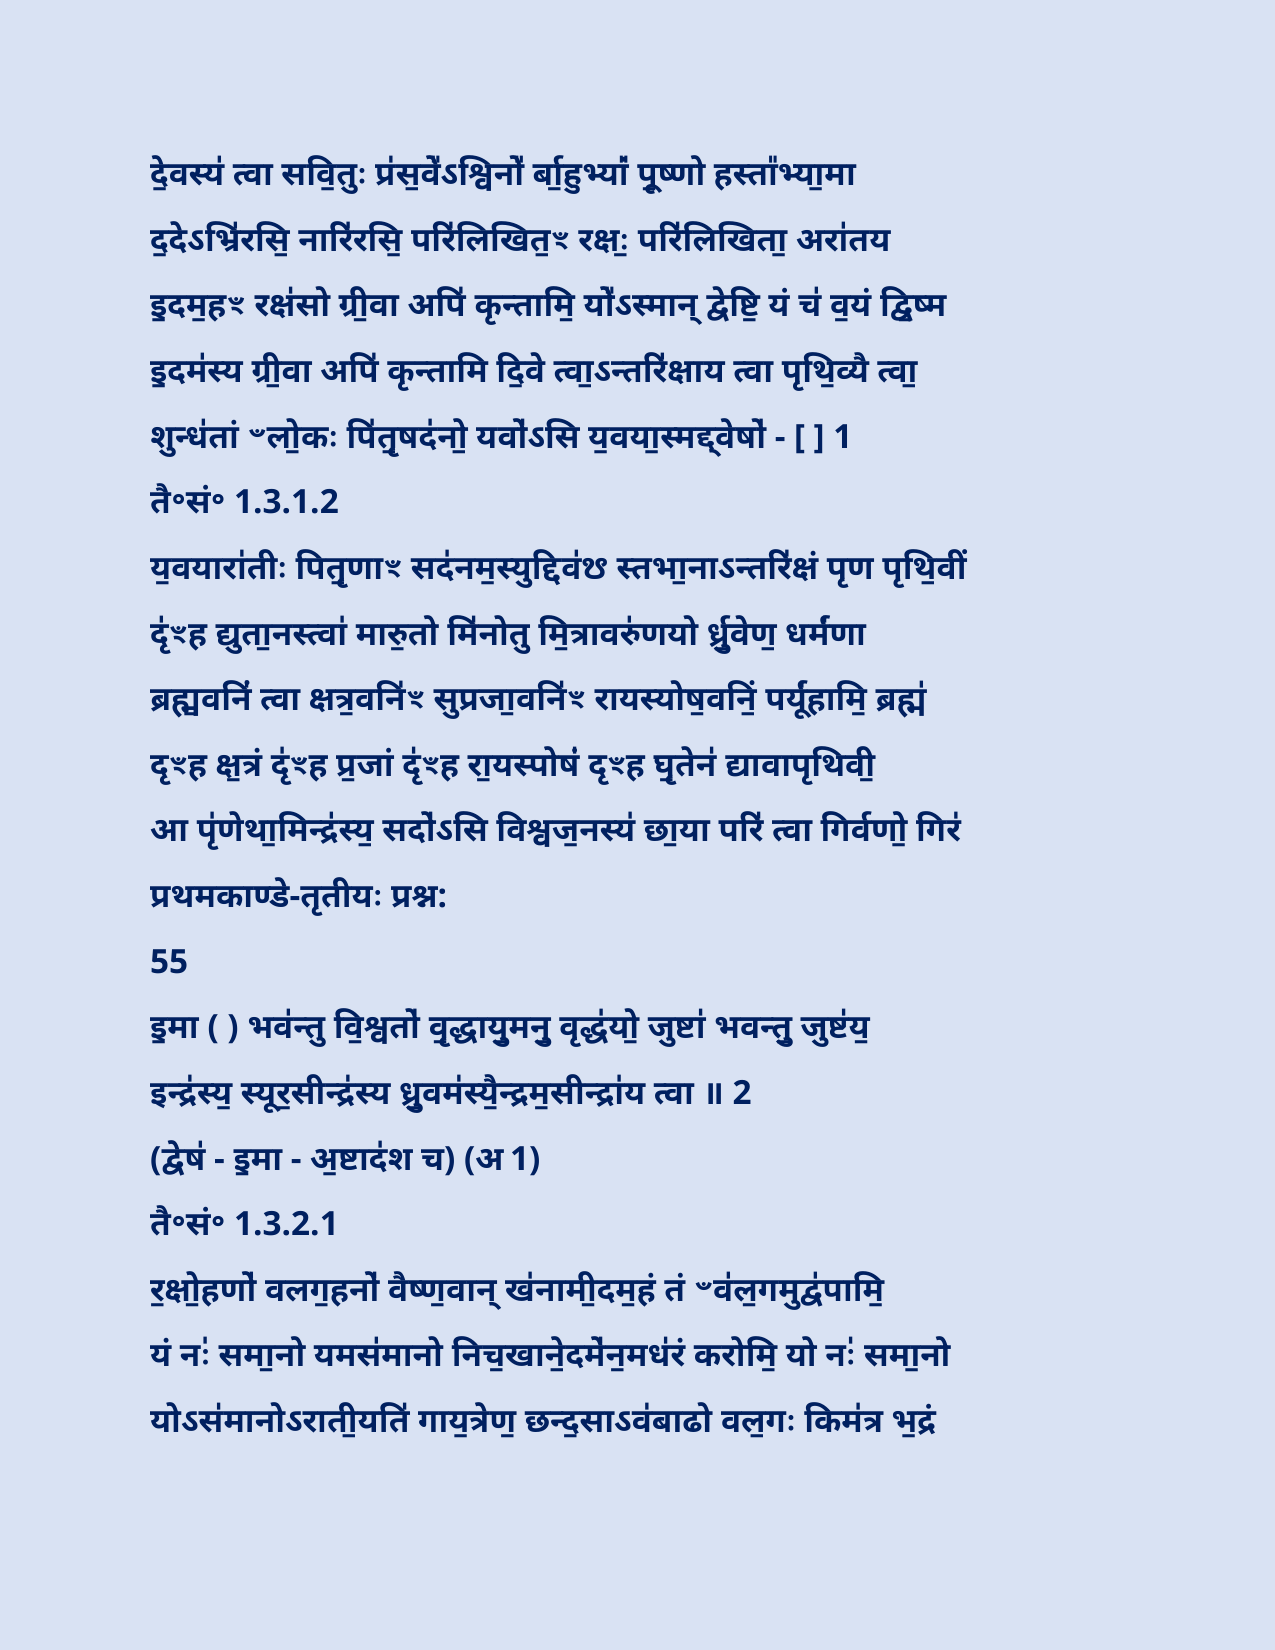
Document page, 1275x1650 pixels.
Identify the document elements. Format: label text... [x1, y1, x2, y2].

text इ॒मा ( ) भव॑न्तु वि॒श्वतो॑ वृ॒द्धायु॒मनु॒ वृद्ध॑यो॒ जुष्टा॑ भवन्तु॒ जुष्ट॑य॒ [150, 1003, 1125, 1048]
text दृꣳह क्ष॒त्रं दृ॑ꣳह प्र॒जां दृ॑ꣳह रा॒यस्पोषं॑ दृꣳह घृ॒तेन॑ द्यावापृथिवी॒ [150, 741, 1125, 786]
text आ पृ॑णेथा॒मिन्द्र॑स्य॒ सदो॑ऽसि विश्वज॒नस्य॑ छा॒या परि॑ त्वा गिर्वणो॒ गिर॑ [150, 806, 1125, 852]
text तै॰सं॰ 1.3.2.1 [150, 1200, 1125, 1245]
text प्रथमकाण्डे-तृतीयः प्रश्न: [150, 872, 1125, 917]
text द॒देऽभ्रि॑रसि॒ नारि॑रसि॒ परि॑लिखित॒ꣳ रक्षः॒ परि॑लिखिता॒ अरा॑तय [150, 216, 1125, 261]
text 55 [150, 937, 1125, 983]
text दृ॑ꣳह द्युता॒नस्त्वा॑ मारु॒तो मि॑नोतु मि॒त्रावरु॑णयो र्ध्रु॒वेण॒ धर्म॑णा [150, 609, 1125, 655]
text इन्द्र॑स्य॒ स्यूर॒सीन्द्र॑स्य ध्रु॒वम॑स्यै॒न्द्रम॒सीन्द्रा॑य त्वा ॥ 2 [150, 1069, 1125, 1114]
text य॒वयारा॑तीः पितृ॒णाꣳ सद॑नम॒स्युद्दिव॑ᳪ स्तभा॒नाऽन्तरि॑क्षं पृण पृथि॒वीं [150, 544, 1125, 589]
text इ॒दम॒हꣳ रक्ष॑सो ग्री॒वा अपि॑ कृन्तामि॒ यो᳚ऽस्मान् द्वेष्टि॒ यं च॑ व॒यं द्वि॒ष्म [150, 281, 1125, 327]
text शुन्ध॑तां ꣲलो॒कः पि॑तृ॒षद॑नो॒ यवो॑ऽसि य॒वया॒स्मद्द्वेषो॑ - [ ] 1 [150, 412, 1125, 458]
text तै॰सं॰ 1.3.1.2 [150, 478, 1125, 523]
text यं नः॑ समा॒नो यमस॑मानो निच॒खाने॒दमे॑न॒मध॑रं करोमि॒ यो नः॑ समा॒नो [150, 1331, 1125, 1377]
text इ॒दम॑स्य ग्री॒वा अपि॑ कृन्तामि दि॒वे त्वा॒ऽन्तरि॑क्षाय त्वा पृथि॒व्यै त्वा॒ [150, 347, 1125, 392]
text र॒क्षो॒हणो॑ वलग॒हनो॑ वैष्ण॒वान् ख॑नामी॒दम॒हं तं ꣲव॑ल॒गमुद्व॑पामि॒ [150, 1266, 1125, 1311]
text ब्रह्म॒वनिं॑ त्वा क्षत्र॒वनि॑ꣳ सुप्रजा॒वनि॑ꣳ रायस्योष॒वनिं॒ पर्यू॑हामि॒ ब्रह्म॑ [150, 675, 1125, 720]
text योऽस॑मानोऽराती॒यति॑ गाय॒त्रेण॒ छन्द॒साऽव॑बाढो वल॒गः किम॑त्र भ॒द्रं [150, 1397, 1125, 1442]
text दे॒वस्य॑ त्वा सवि॒तुः प्र॑स॒वे᳚ऽश्विनो᳚ र्बा॒हुभ्यां᳚ पू॒ष्णो हस्ता᳚भ्या॒मा [150, 150, 1125, 195]
text (द्वेष॑ - इ॒मा - अ॒ष्टाद॑श च) (अ1) [150, 1134, 1125, 1180]
